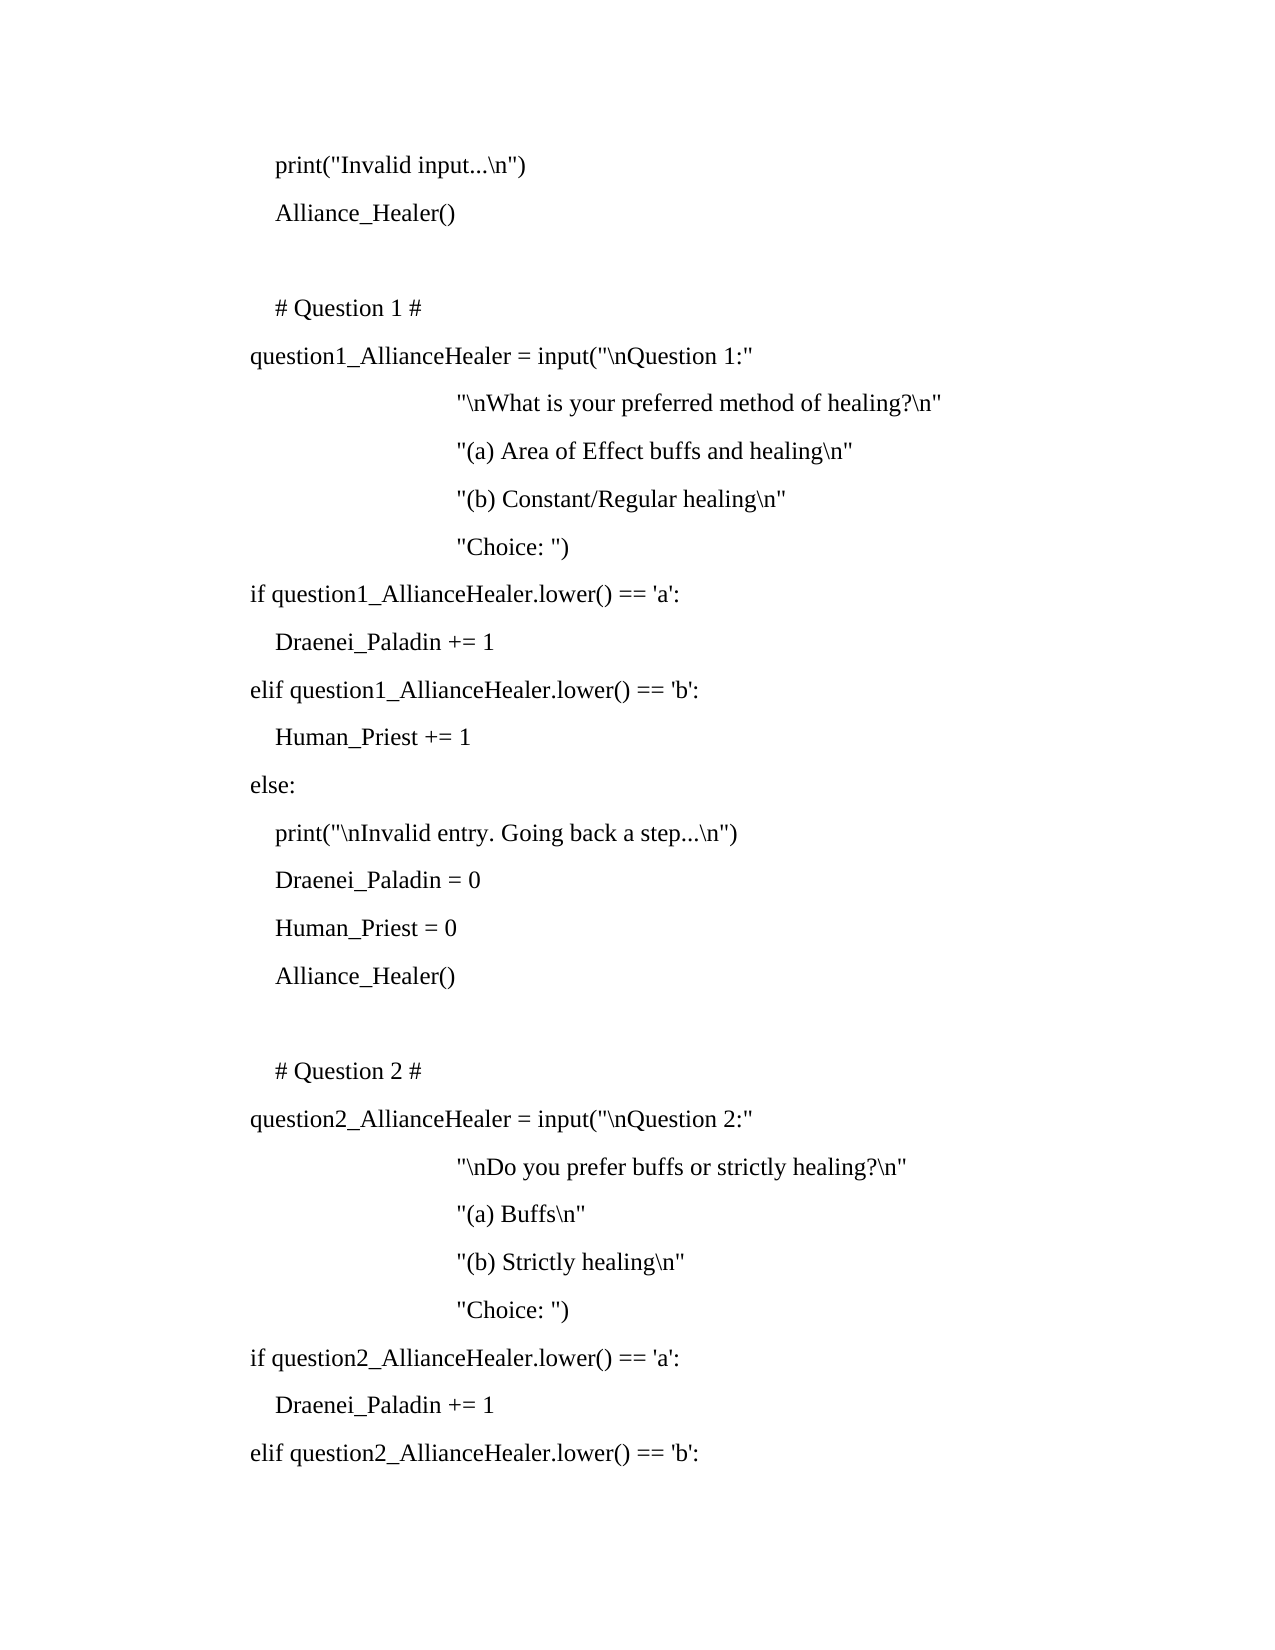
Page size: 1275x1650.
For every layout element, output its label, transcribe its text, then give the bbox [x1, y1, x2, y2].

text Draenei_Paladin += 1 [150, 1390, 1125, 1419]
text if question1_AllianceHealer.lower() == 'a': [150, 579, 1125, 608]
text question2_AllianceHealer = input("\nQuestion 2:" [150, 1104, 1125, 1133]
text "(b) Strictly healing\n" [150, 1247, 1125, 1276]
text if question2_AllianceHealer.lower() == 'a': [150, 1343, 1125, 1371]
text "(b) Constant/Regular healing\n" [150, 484, 1125, 513]
text "(a) Area of Effect buffs and healing\n" [150, 436, 1125, 465]
text Human_Priest = 0 [150, 913, 1125, 942]
text Alliance_Healer() [150, 961, 1125, 990]
text elif question1_AllianceHealer.lower() == 'b': [150, 675, 1125, 703]
text else: [150, 770, 1125, 799]
text print("\nInvalid entry. Going back a step...\n") [150, 818, 1125, 847]
text print("Invalid input...\n") [150, 150, 1125, 179]
text elif question2_AllianceHealer.lower() == 'b': [150, 1438, 1125, 1467]
text "Choice: ") [150, 1295, 1125, 1324]
text # Question 1 # [150, 293, 1125, 322]
text "(a) Buffs\n" [150, 1199, 1125, 1228]
text Draenei_Paladin += 1 [150, 627, 1125, 656]
text "Choice: ") [150, 532, 1125, 560]
text Human_Priest += 1 [150, 722, 1125, 751]
text # Question 2 # [150, 1056, 1125, 1085]
text Draenei_Paladin = 0 [150, 866, 1125, 894]
text question1_AllianceHealer = input("\nQuestion 1:" [150, 341, 1125, 369]
text "\nWhat is your preferred method of healing?\n" [150, 388, 1125, 417]
text Alliance_Healer() [150, 198, 1125, 226]
text "\nDo you prefer buffs or strictly healing?\n" [150, 1152, 1125, 1181]
